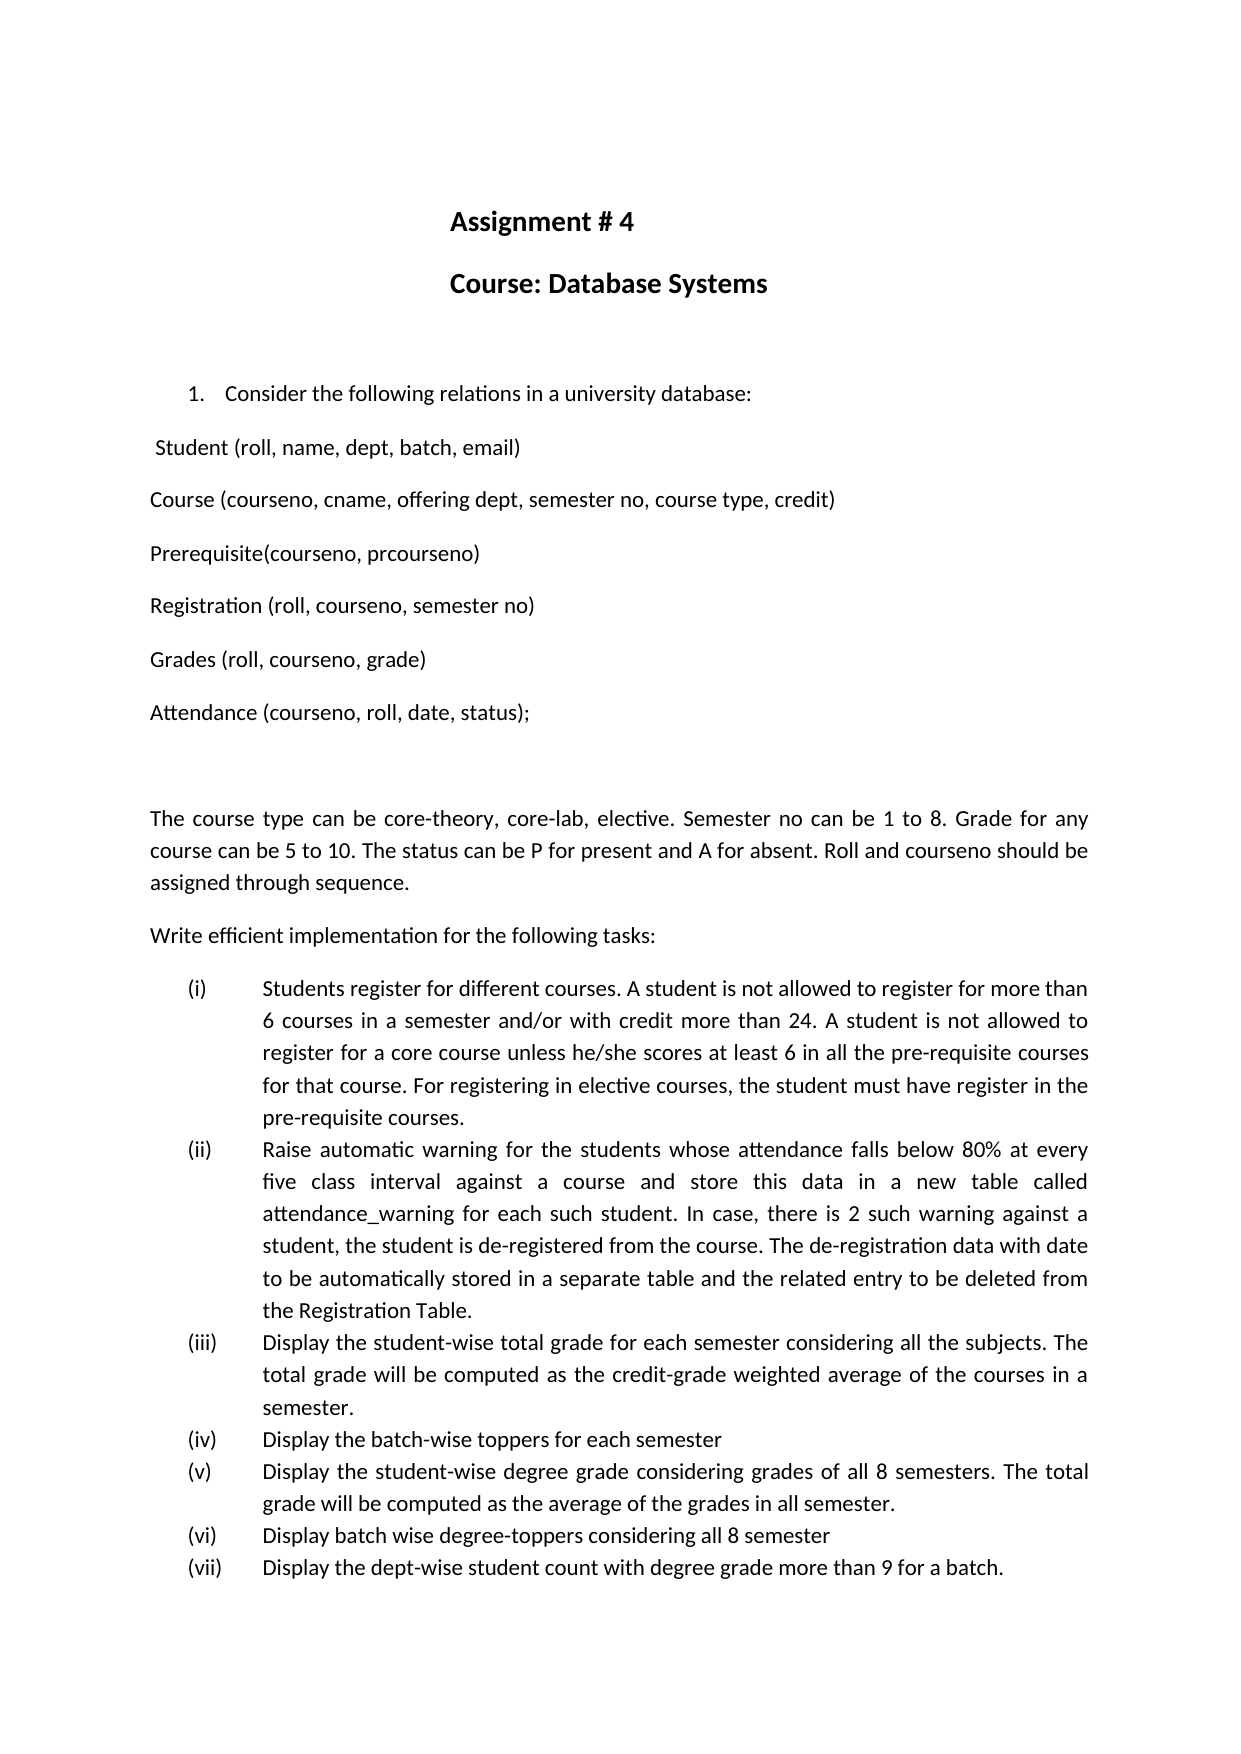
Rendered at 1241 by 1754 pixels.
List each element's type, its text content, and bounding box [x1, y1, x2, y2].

list Display the dept-wise student count with degree grade more than 9 for a batch. [187, 1553, 1090, 1582]
text Course (courseno, cname, offering dept, semester no, course type, credit) [150, 486, 1090, 514]
list Display batch wise degree-toppers considering all 8 semester [187, 1521, 1090, 1549]
text Write efficient implementation for the following tasks: [150, 921, 1090, 949]
text The course type can be core-theory, core-lab, elective. Semester no can be 1 to 8. Grade for any course can be 5 to 10. The status can be P for present and A for absent. Roll and courseno should be assigned through sequence. [150, 804, 1090, 896]
list Display the batch-wise toppers for each semester [187, 1425, 1090, 1453]
text Assignment # 4 [450, 203, 1090, 239]
text Attendance (courseno, roll, date, status); [150, 698, 1090, 726]
list Display the student-wise total grade for each semester considering all the subjects. The total grade will be computed as the credit-grade weighted average of the courses in a semester. [187, 1328, 1090, 1421]
list Consider the following relations in a university database: [187, 379, 1090, 408]
text Course: Database Systems [450, 265, 1090, 300]
text Registration (roll, courseno, semester no) [150, 592, 1090, 620]
text Grades (roll, courseno, grade) [150, 645, 1090, 673]
list Students register for different courses. A student is not allowed to register for more than 6 courses in a semester and/or with credit more than 24. A student is not allowed to register for a core course unless he/she scores at least 6 in all the pre-requisite courses for that course. For registering in elective courses, the student must have register in the pre-requisite courses. [187, 974, 1090, 1131]
list Raise automatic warning for the students whose attendance falls below 80% at every five class interval against a course and store this data in a new table called attendance_warning for each such student. In case, there is 2 such warning against a student, the student is de-registered from the course. The de-registration data with date to be automatically stored in a separate table and the related entry to be deleted from the Registration Table. [187, 1135, 1090, 1324]
text Student (roll, name, dept, batch, email) [150, 433, 1090, 461]
list Display the student-wise degree grade considering grades of all 8 semesters. The total grade will be computed as the average of the grades in all semester. [187, 1457, 1090, 1517]
text Prerequisite(courseno, prcourseno) [150, 539, 1090, 567]
